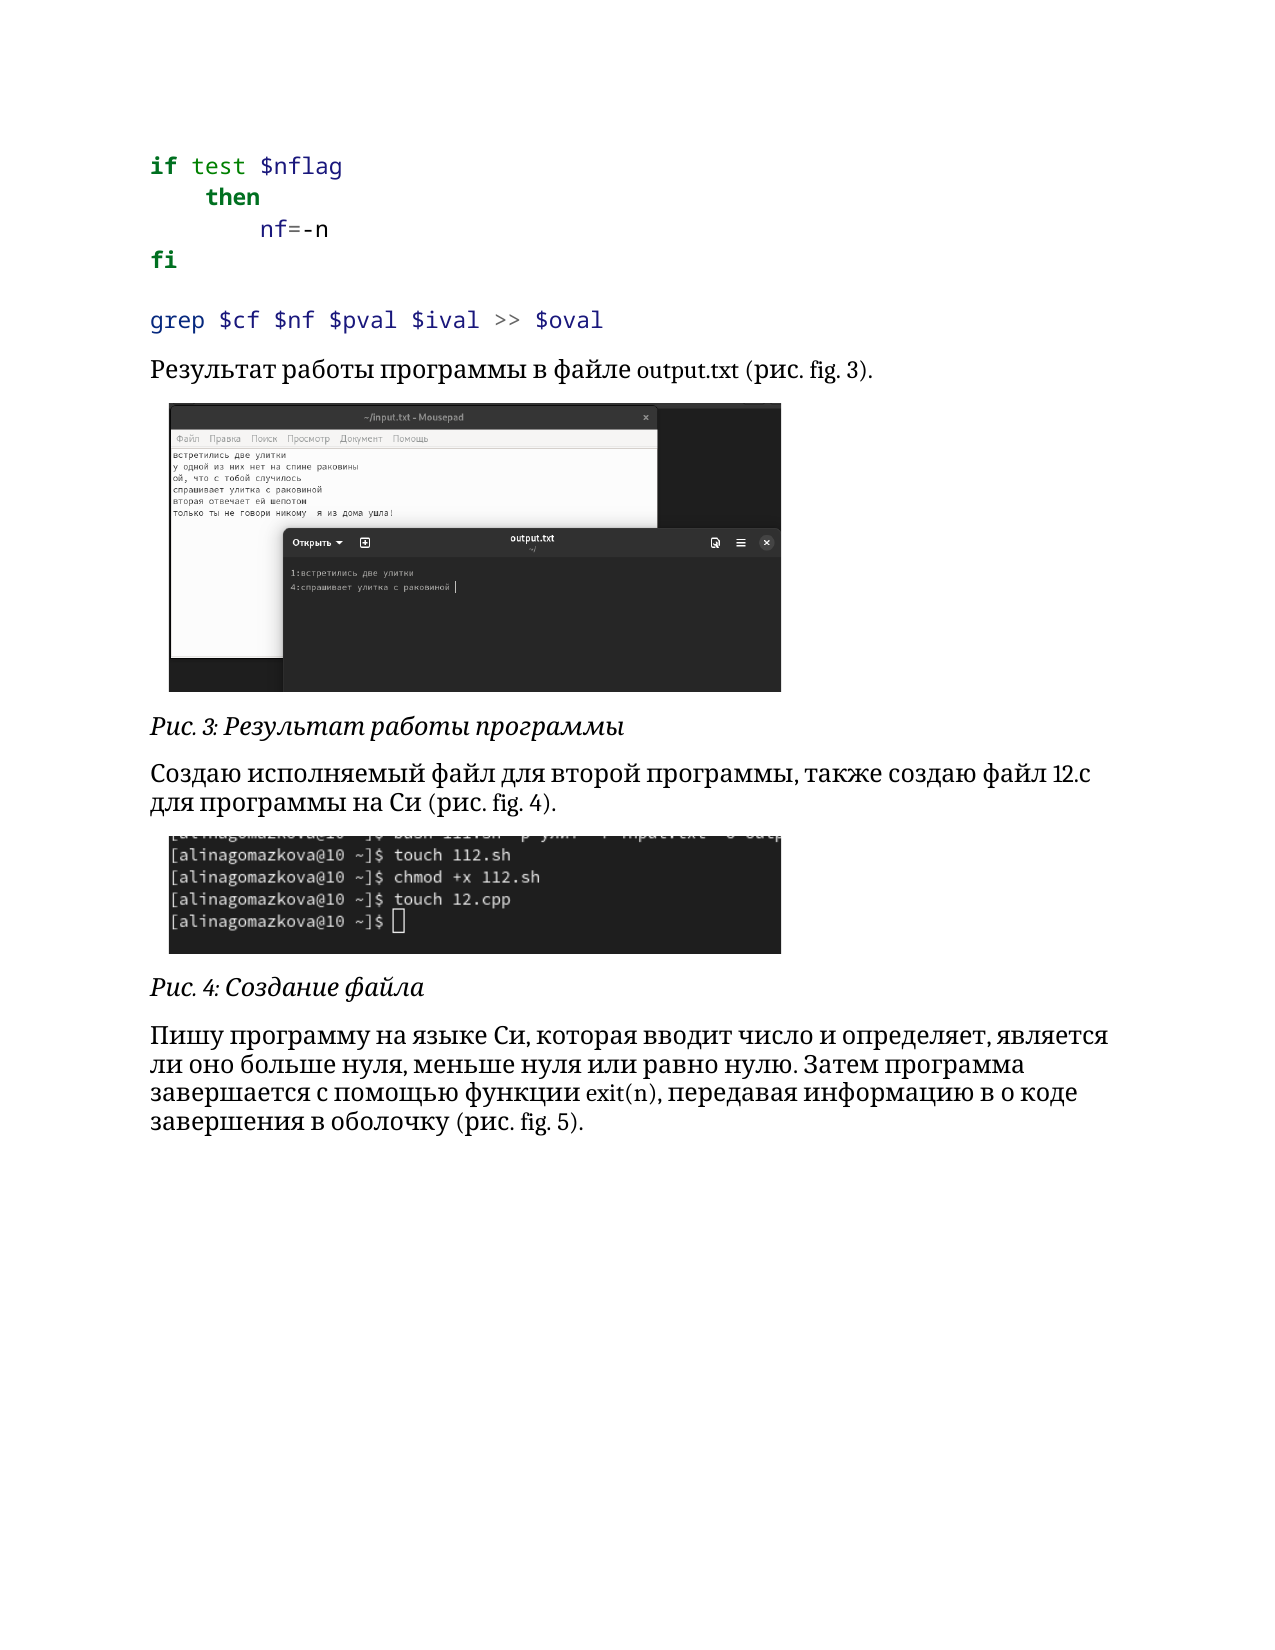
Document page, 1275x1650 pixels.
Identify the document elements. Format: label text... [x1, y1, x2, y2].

picture [168, 836, 782, 954]
picture [168, 403, 782, 692]
text Рис. 3: Результат работы программы [150, 713, 1125, 742]
text Рис. 4: Создание файла [150, 974, 1125, 1003]
text Пишу программу на языке Си, которая вводит число и определяет, является ли оно больше нуля, меньше нуля или равно нулю. Затем программа завершается с помощью функции exit(n), передавая информацию в о коде завершения в оболочку (рис. fig. 5). [150, 1022, 1125, 1137]
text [150, 150, 1125, 335]
text Создаю исполняемый файл для второй программы, также создаю файл 12.с для программы на Си (рис. fig. 4). [150, 760, 1125, 818]
text Результат работы программы в файле output.txt (рис. fig. 3). [150, 356, 1125, 384]
